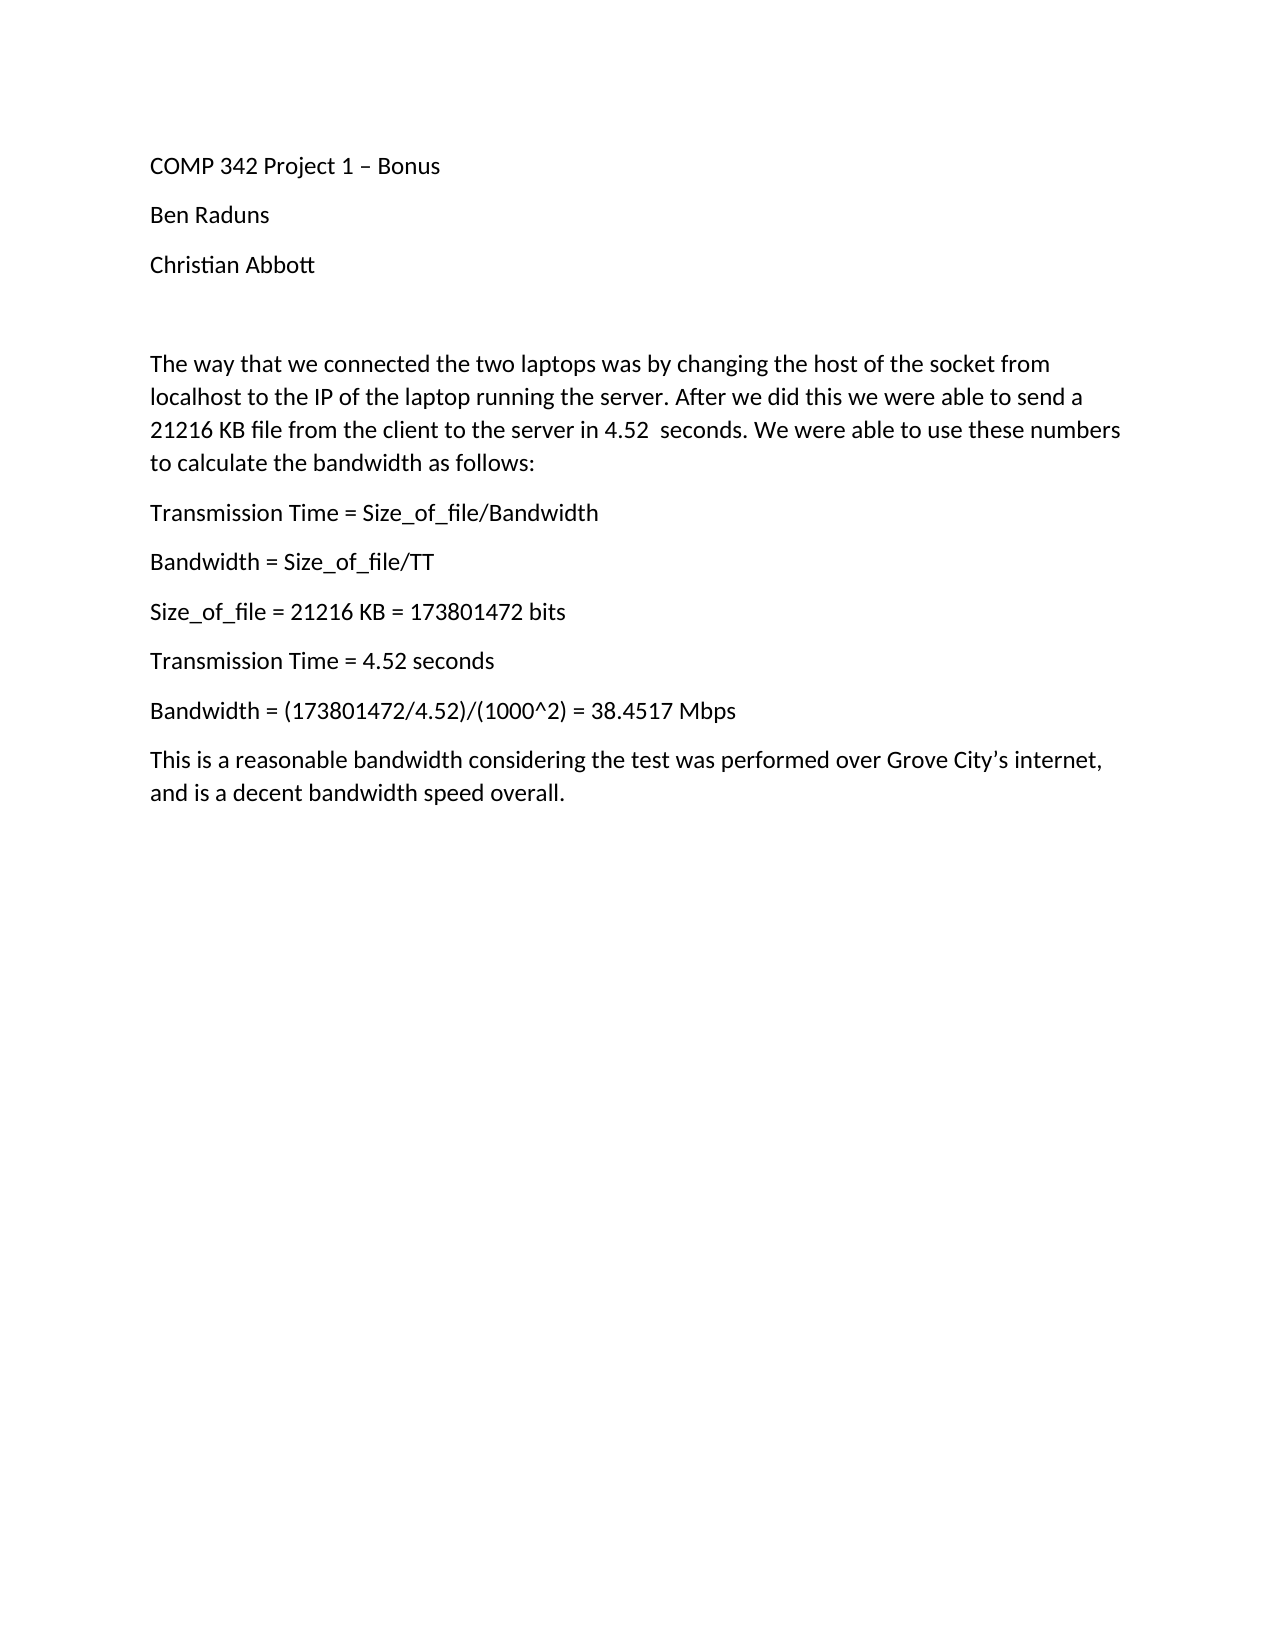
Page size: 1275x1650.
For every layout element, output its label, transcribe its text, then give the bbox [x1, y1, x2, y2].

text Transmission Time = 4.52 seconds [150, 645, 1125, 676]
text Bandwidth = (173801472/4.52)/(1000^2) = 38.4517 Mbps [150, 695, 1125, 726]
text COMP 342 Project 1 – Bonus [150, 150, 1125, 181]
text This is a reasonable bandwidth considering the test was performed over Grove City’s internet, and is a decent bandwidth speed overall. [150, 744, 1125, 808]
text Christian Abbott [150, 249, 1125, 280]
text Bandwidth = Size_of_file/TT [150, 546, 1125, 577]
text Transmission Time = Size_of_file/Bandwidth [150, 497, 1125, 527]
text Size_of_file = 21216 KB = 173801472 bits [150, 596, 1125, 626]
text The way that we connected the two laptops was by changing the host of the socket from localhost to the IP of the laptop running the server. After we did this we were able to send a 21216 KB file from the client to the server in 4.52 seconds. We were able to use these numbers to calculate the bandwidth as follows: [150, 348, 1125, 478]
text Ben Raduns [150, 199, 1125, 230]
